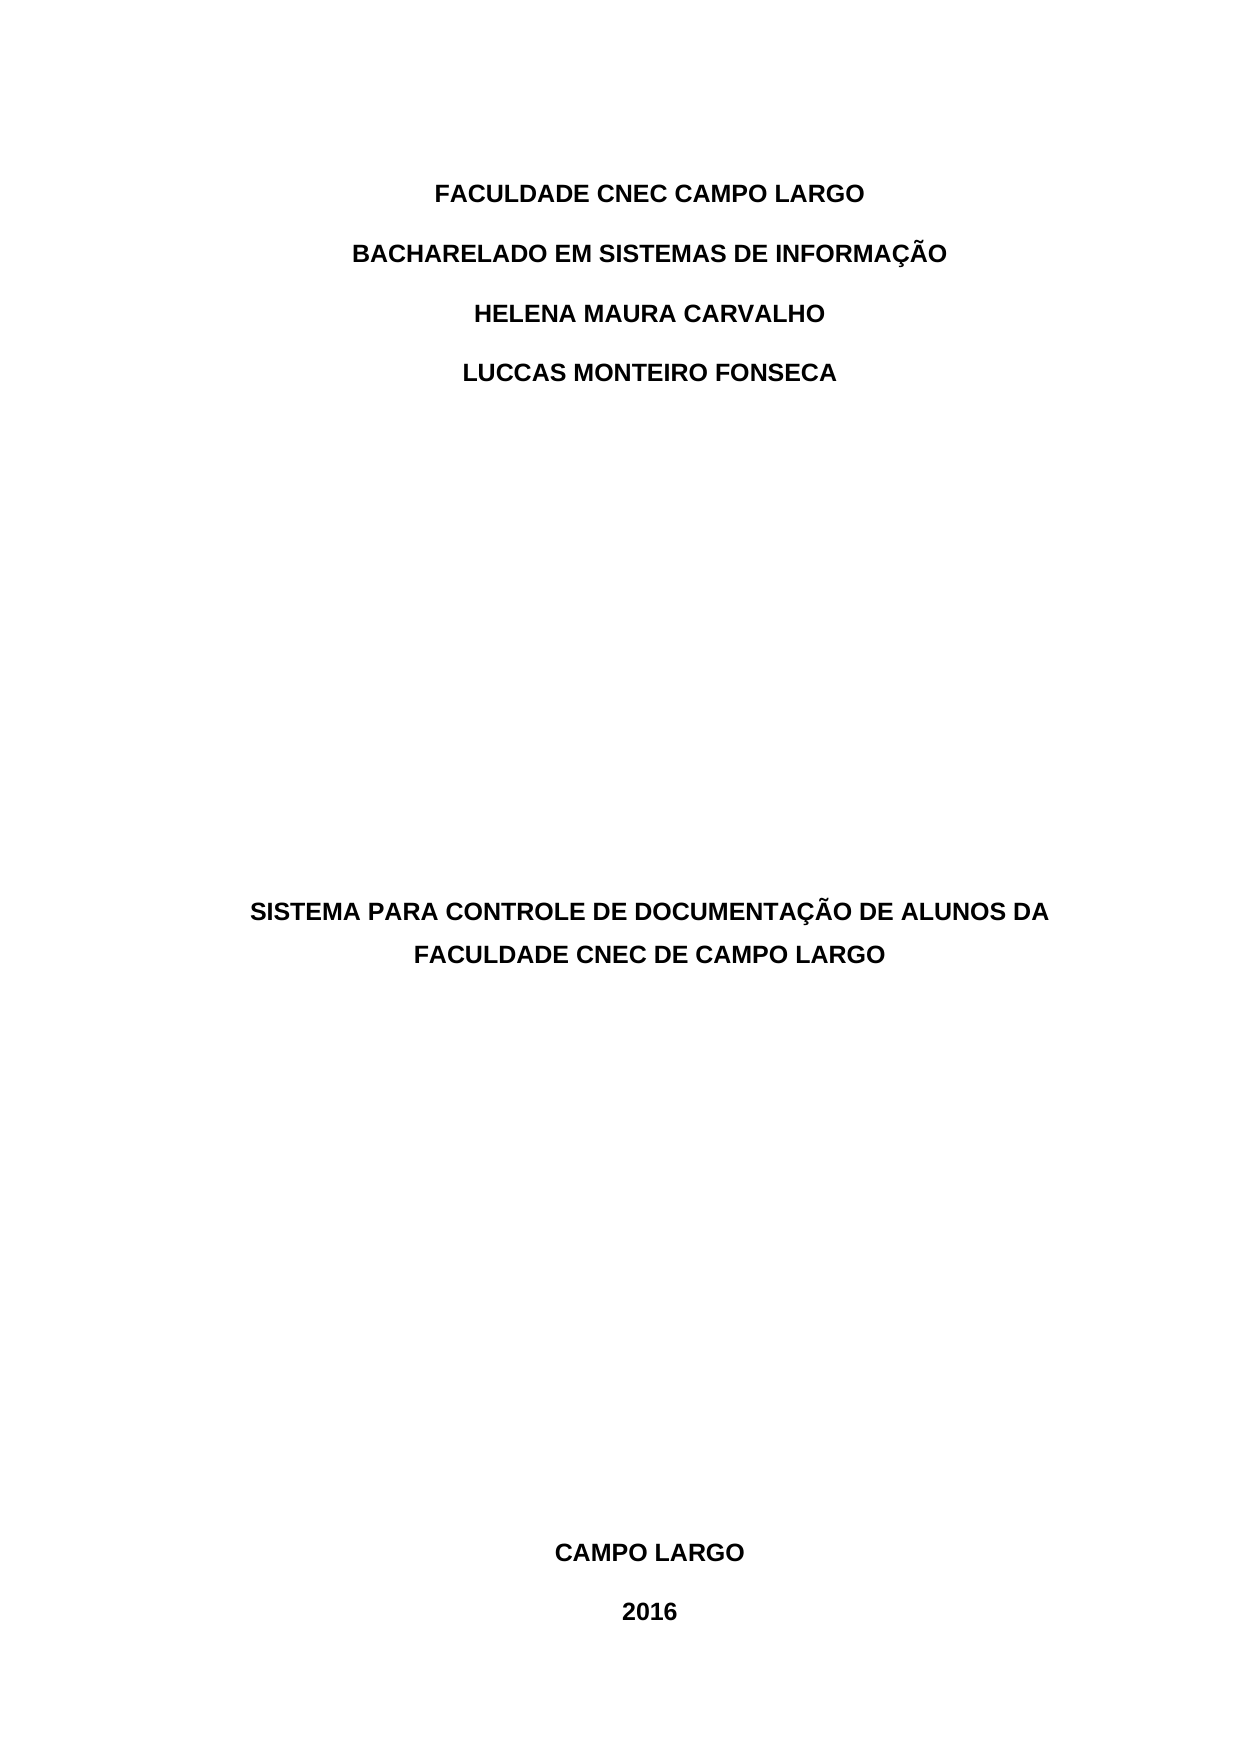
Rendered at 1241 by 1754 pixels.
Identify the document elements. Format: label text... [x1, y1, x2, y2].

text LUCCAS MONTEIRO FONSECA [177, 358, 1122, 387]
text SISTEMA PARA CONTROLE DE DOCUMENTAÇÃO DE ALUNOS DA FACULDADE CNEC DE CAMPO LARGO [177, 896, 1122, 968]
text 2016 [177, 1597, 1122, 1626]
text HELENA MAURA CARVALHO [177, 298, 1122, 327]
text BACHARELADO EM SISTEMAS DE INFORMAÇÃO [177, 239, 1122, 267]
text FACULDADE CNEC CAMPO LARGO [177, 179, 1122, 208]
text CAMPO LARGO [177, 1537, 1122, 1566]
